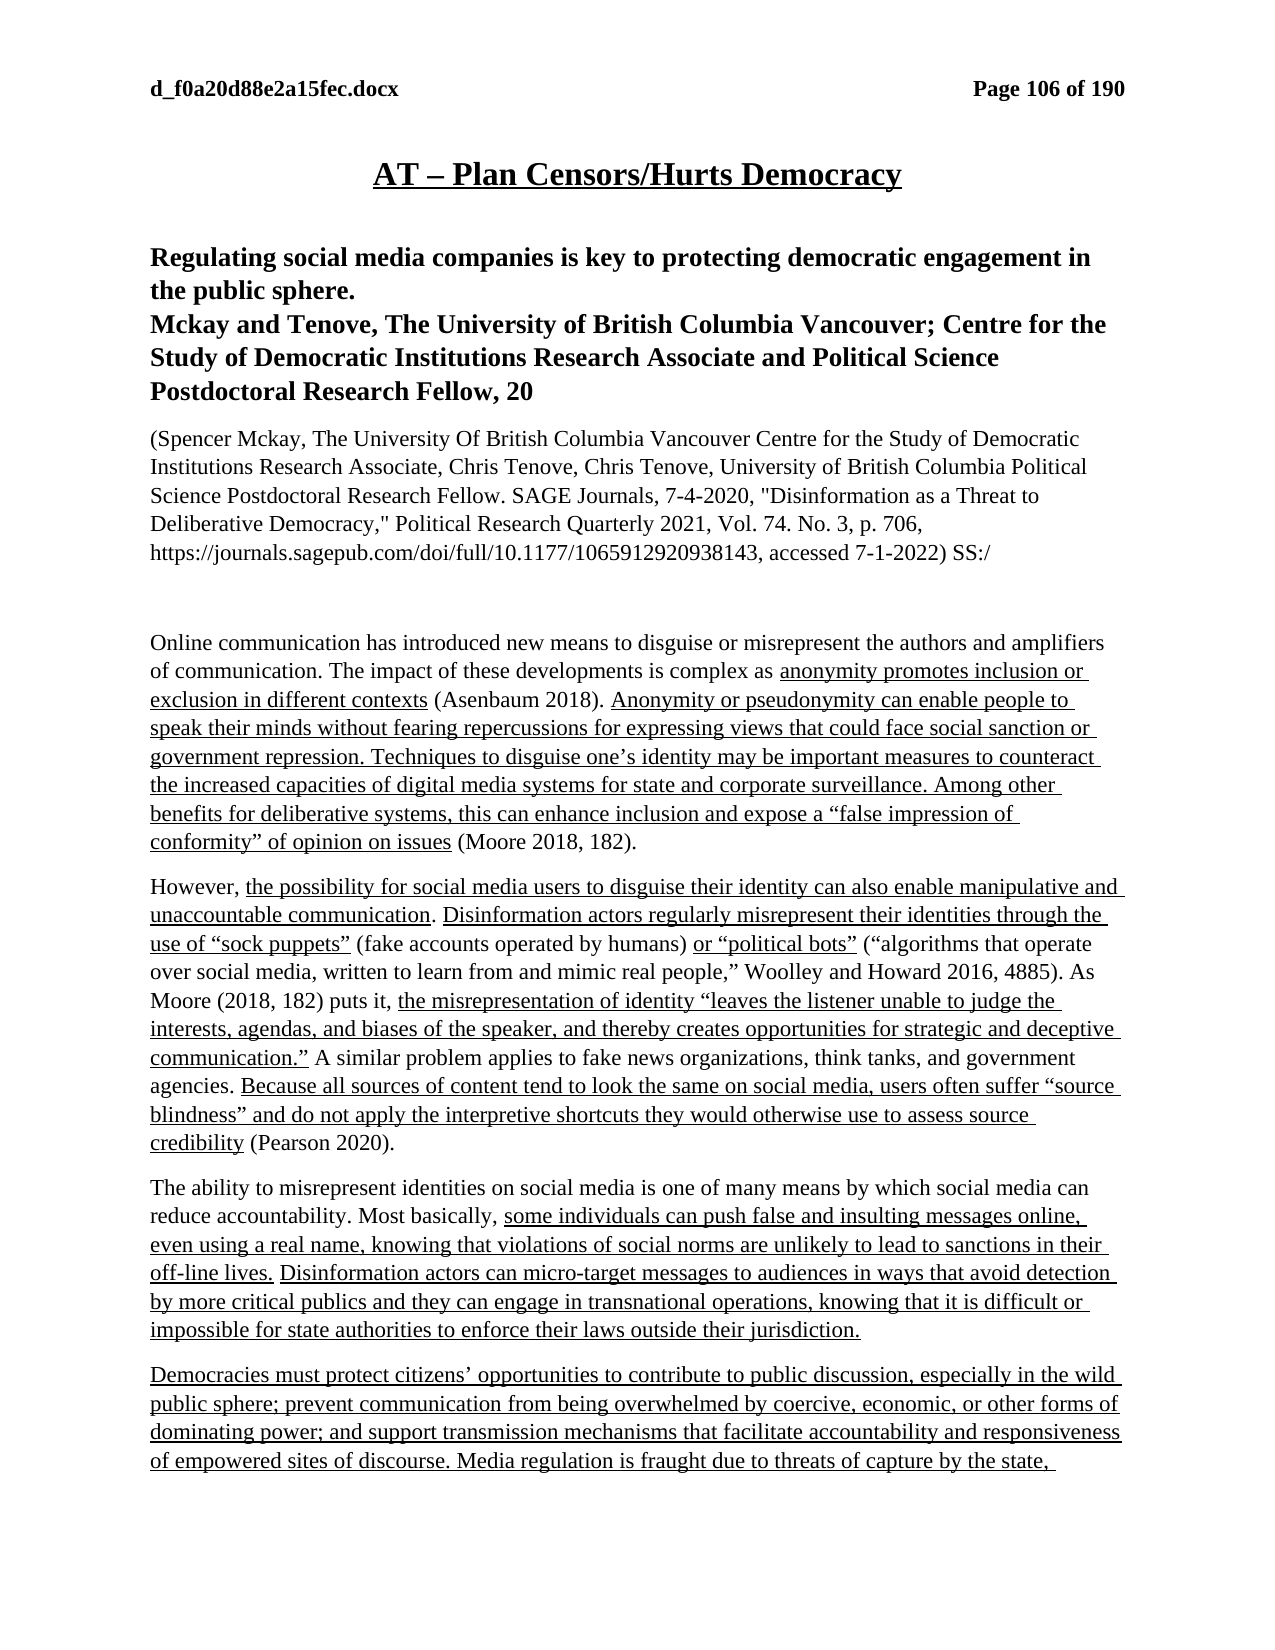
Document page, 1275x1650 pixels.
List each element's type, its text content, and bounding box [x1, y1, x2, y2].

text The ability to misrepresent identities on social media is one of many means by which social media can reduce accountability. Most basically, some individuals can push false and insulting messages online, even using a real name, knowing that violations of social norms are unlikely to lead to sanctions in their off-line lives. Disinformation actors can micro-target messages to audiences in ways that avoid detection by more critical publics and they can engage in transnational operations, knowing that it is difficult or impossible for state authorities to enforce their laws outside their jurisdiction. [150, 1174, 1125, 1343]
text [150, 1361, 1125, 1473]
text Online communication has introduced new means to disguise or misrepresent the authors and amplifiers of communication. The impact of these developments is complex as anonymity promotes inclusion or exclusion in different contexts (Asenbaum 2018). Anonymity or pseudonymity can enable people to speak their minds without fearing repercussions for expressing views that could face social sanction or government repression. Techniques to disguise one’s identity may be important measures to counteract the increased capacities of digital media systems for state and corporate surveillance. Among other benefits for deliberative systems, this can enhance inclusion and expose a “false impression of conformity” of opinion on issues (Moore 2018, 182). [150, 629, 1125, 854]
subtitle Regulating social media companies is key to protecting democratic engagement in the public sphere. [150, 241, 1125, 305]
subtitle AT – Plan Censors/Hurts Democracy [150, 154, 1125, 192]
text (Spencer Mckay, The University Of British Columbia Vancouver Centre for the Study of Democratic Institutions Research Associate, Chris Tenove, Chris Tenove, University of British Columbia Political Science Postdoctoral Research Fellow. SAGE Journals, 7-4-2020, "Disinformation as a Threat to Deliberative Democracy," Political Research Quarterly 2021, Vol. 74. No. 3, p. 706, https://journals.sagepub.com/doi/full/10.1177/1065912920938143, accessed 7-1-2022) SS:/ [150, 425, 1125, 565]
text However, the possibility for social media users to disguise their identity can also enable manipulative and unaccountable communication. Disinformation actors regularly misrepresent their identities through the use of “sock puppets” (fake accounts operated by humans) or “political bots” (“algorithms that operate over social media, written to learn from and mimic real people,” Woolley and Howard 2016, 4885). As Moore (2018, 182) puts it, the misrepresentation of identity “leaves the listener unable to judge the interests, agendas, and biases of the speaker, and thereby creates opportunities for strategic and deceptive communication.” A similar problem applies to fake news organizations, think tanks, and government agencies. Because all sources of content tend to look the same on social media, users often suffer “source blindness” and do not apply the interpretive shortcuts they would otherwise use to assess source credibility (Pearson 2020). [150, 873, 1125, 1155]
text Mckay and Tenove, The University of British Columbia Vancouver; Centre for the Study of Democratic Institutions Research Associate and Political Science Postdoctoral Research Fellow, 20 [150, 308, 1125, 406]
